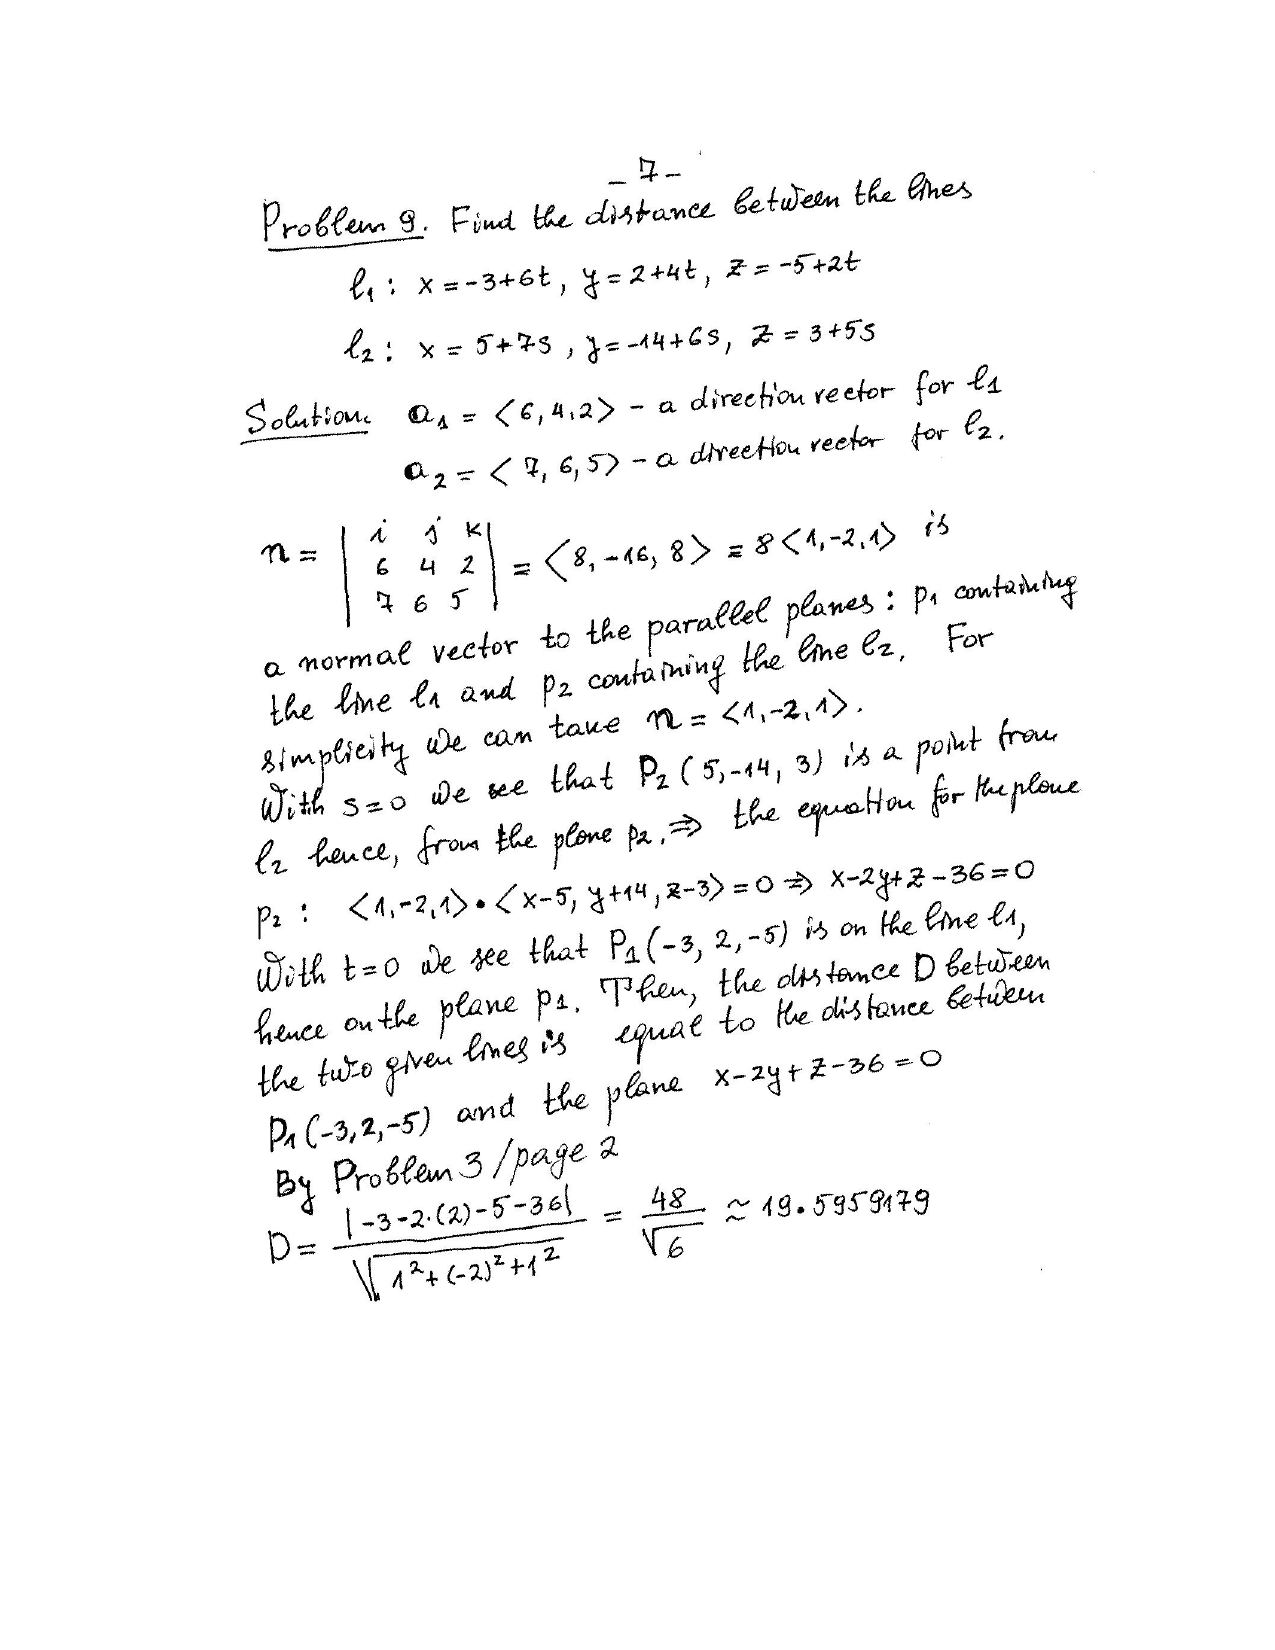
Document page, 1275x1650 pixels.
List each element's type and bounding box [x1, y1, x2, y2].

picture [150, 150, 1125, 1501]
